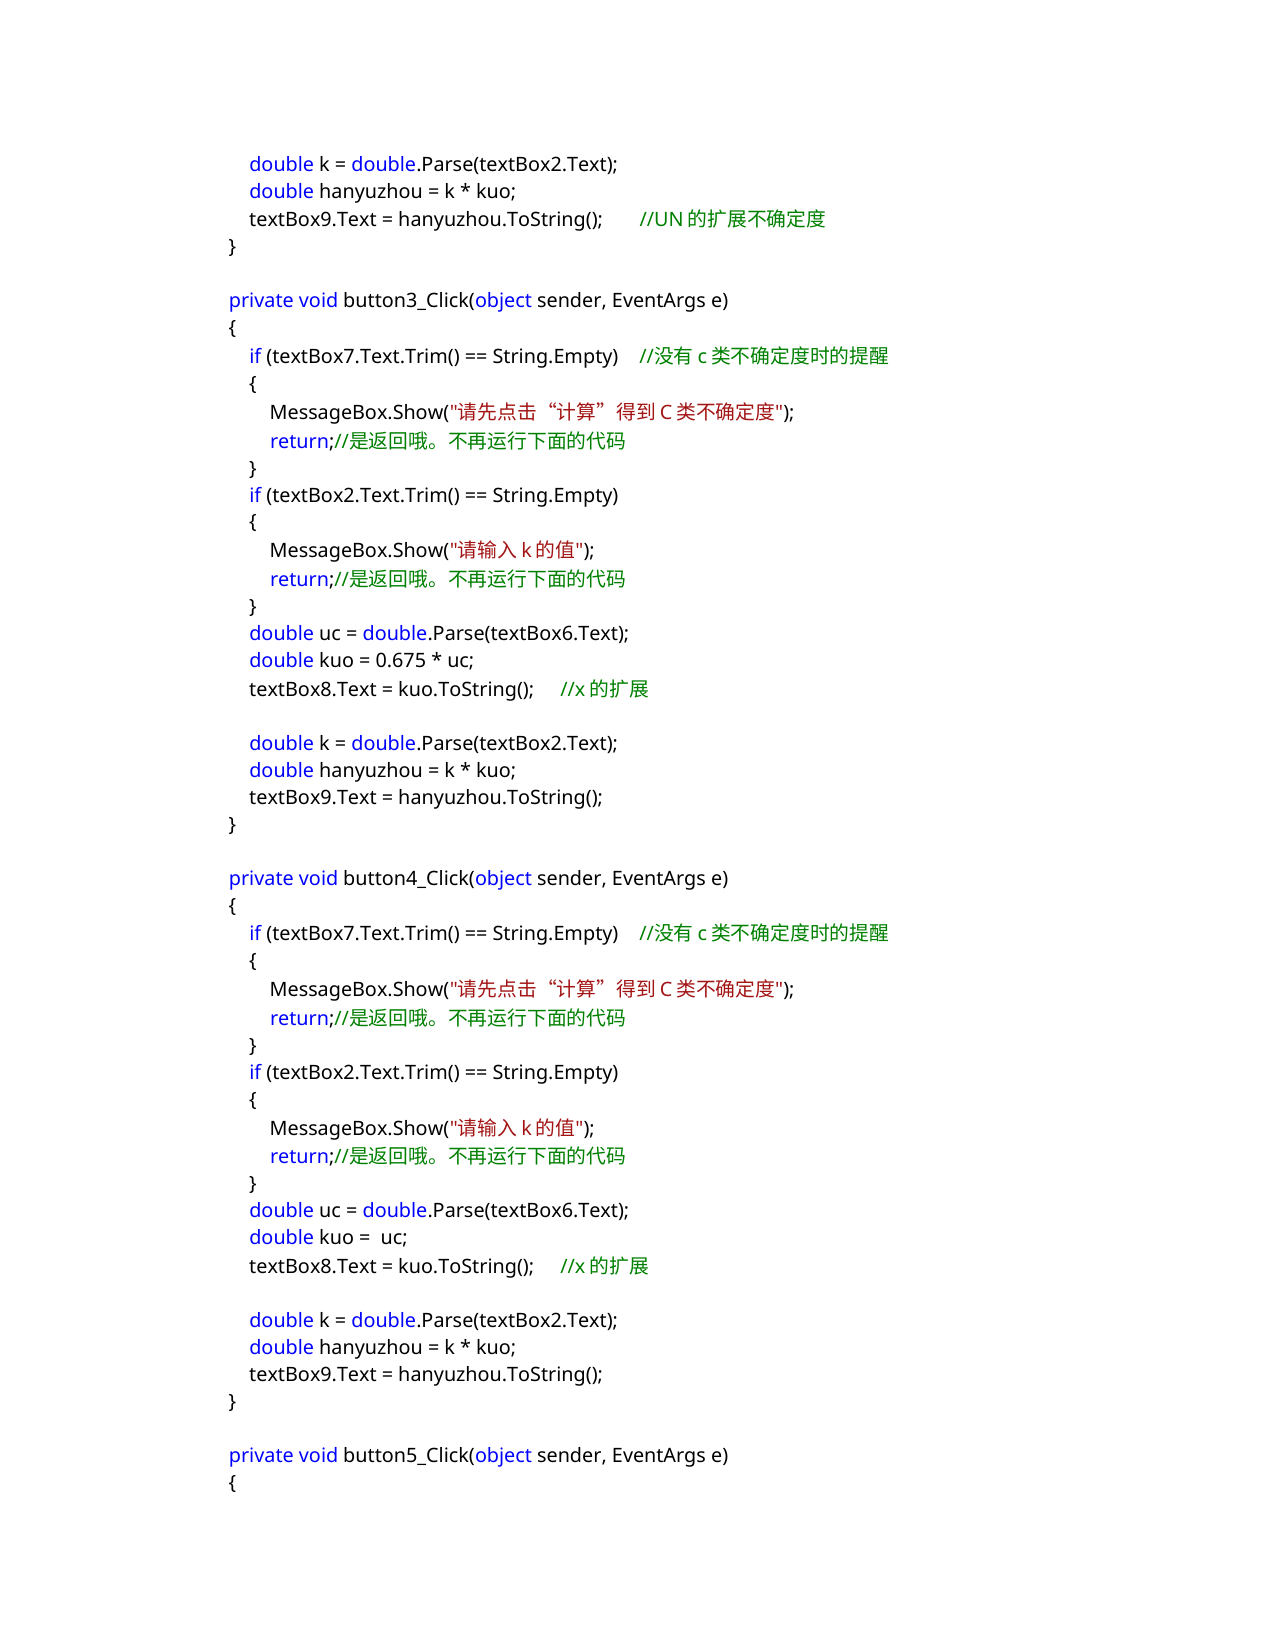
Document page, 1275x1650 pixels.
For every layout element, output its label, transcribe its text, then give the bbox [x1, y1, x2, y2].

text } [187, 233, 1087, 260]
text double hanyuzhou = k * kuo; [187, 756, 1087, 783]
text if (textBox2.Text.Trim() == String.Empty) [187, 1058, 1087, 1085]
text MessageBox.Show("请先点击“计算”得到C类不确定度"); [187, 973, 1087, 1002]
text double k = double.Parse(textBox2.Text); [187, 729, 1087, 756]
text double uc = double.Parse(textBox6.Text); [187, 619, 1087, 646]
text } [187, 1031, 1087, 1058]
text } [187, 810, 1087, 837]
text double kuo = 0.675 * uc; [187, 646, 1087, 673]
text { [187, 891, 1087, 918]
text return;//是返回哦。不再运行下面的代码 [187, 563, 1087, 592]
text return;//是返回哦。不再运行下面的代码 [187, 1141, 1087, 1169]
text MessageBox.Show("请先点击“计算”得到C类不确定度"); [187, 396, 1087, 425]
text } [187, 592, 1087, 619]
text textBox9.Text = hanyuzhou.ToString(); //UN的扩展不确定度 [187, 204, 1087, 233]
text if (textBox7.Text.Trim() == String.Empty) //没有c类不确定度时的提醒 [187, 341, 1087, 369]
text textBox8.Text = kuo.ToString(); //x的扩展 [187, 673, 1087, 702]
text { [187, 508, 1087, 535]
text double hanyuzhou = k * kuo; [187, 1333, 1087, 1360]
text textBox9.Text = hanyuzhou.ToString(); [187, 783, 1087, 810]
text MessageBox.Show("请输入k的值"); [187, 1112, 1087, 1141]
text textBox8.Text = kuo.ToString(); //x的扩展 [187, 1250, 1087, 1279]
text if (textBox2.Text.Trim() == String.Empty) [187, 481, 1087, 508]
text return;//是返回哦。不再运行下面的代码 [187, 425, 1087, 454]
text private void button3_Click(object sender, EventArgs e) [187, 287, 1087, 314]
text { [187, 369, 1087, 396]
text { [187, 314, 1087, 341]
text { [187, 1468, 1087, 1495]
text { [187, 947, 1087, 973]
text double k = double.Parse(textBox2.Text); [187, 1306, 1087, 1333]
text double k = double.Parse(textBox2.Text); [187, 150, 1087, 177]
text } [187, 454, 1087, 481]
text textBox9.Text = hanyuzhou.ToString(); [187, 1360, 1087, 1387]
text if (textBox7.Text.Trim() == String.Empty) //没有c类不确定度时的提醒 [187, 918, 1087, 947]
text return;//是返回哦。不再运行下面的代码 [187, 1002, 1087, 1031]
text } [187, 1387, 1087, 1414]
text private void button5_Click(object sender, EventArgs e) [187, 1441, 1087, 1468]
text } [187, 1169, 1087, 1196]
text MessageBox.Show("请输入k的值"); [187, 535, 1087, 563]
text private void button4_Click(object sender, EventArgs e) [187, 864, 1087, 891]
text double hanyuzhou = k * kuo; [187, 177, 1087, 204]
text double uc = double.Parse(textBox6.Text); [187, 1196, 1087, 1223]
text double kuo = uc; [187, 1223, 1087, 1250]
text { [187, 1085, 1087, 1112]
